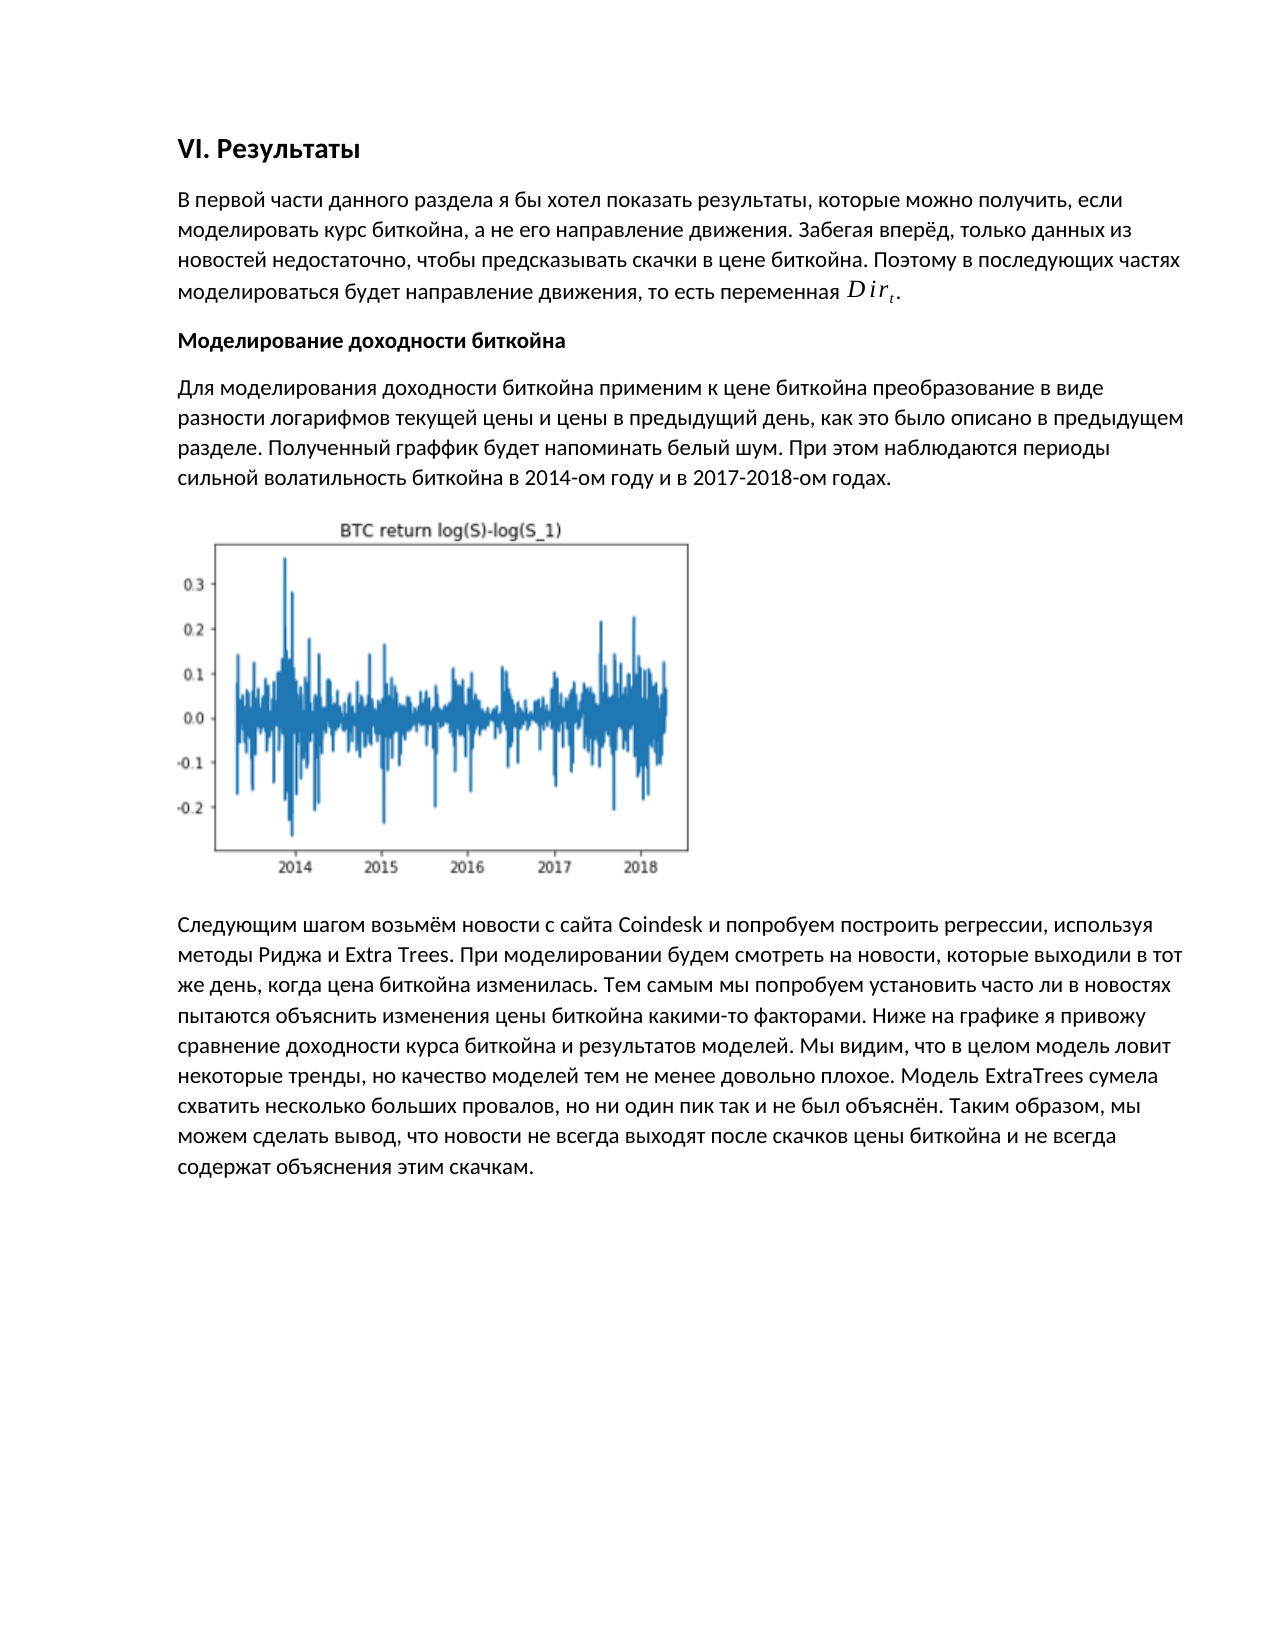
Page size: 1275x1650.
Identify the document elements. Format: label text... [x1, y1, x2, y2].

text В первой части данного раздела я бы хотел показать результаты, которые можно получить, если моделировать курс биткойна, а не его направление движения. Забегая вперёд, только данных из новостей недостаточно, чтобы предсказывать скачки в цене биткойна. Поэтому в последующих частях моделироваться будет направление движения, то есть переменная . [177, 185, 1186, 307]
text Моделирование доходности биткойна [177, 326, 1186, 354]
picture [177, 510, 703, 892]
text VI. Результаты [177, 130, 1186, 165]
text Следующим шагом возьмём новости с сайта Coindesk и попробуем построить регрессии, используя методы Риджа и Extra Trees. При моделировании будем смотреть на новости, которые выходили в тот же день, когда цена биткойна изменилась. Тем самым мы попробуем установить часто ли в новостях пытаются объяснить изменения цены биткойна какими-то факторами. Ниже на графике я привожу сравнение доходности курса биткойна и результатов моделей. Мы видим, что в целом модель ловит некоторые тренды, но качество моделей тем не менее довольно плохое. Модель ExtraTrees сумела схватить несколько больших провалов, но ни один пик так и не был объяснён. Таким образом, мы можем сделать вывод, что новости не всегда выходят после скачков цены биткойна и не всегда содержат объяснения этим скачкам. [177, 910, 1186, 1180]
text Для моделирования доходности биткойна применим к цене биткойна преобразование в виде разности логарифмов текущей цены и цены в предыдущий день, как это было описано в предыдущем разделе. Полученный граффик будет напоминать белый шум. При этом наблюдаются периоды сильной волатильность биткойна в 2014-ом году и в 2017-2018-ом годах. [177, 373, 1186, 491]
